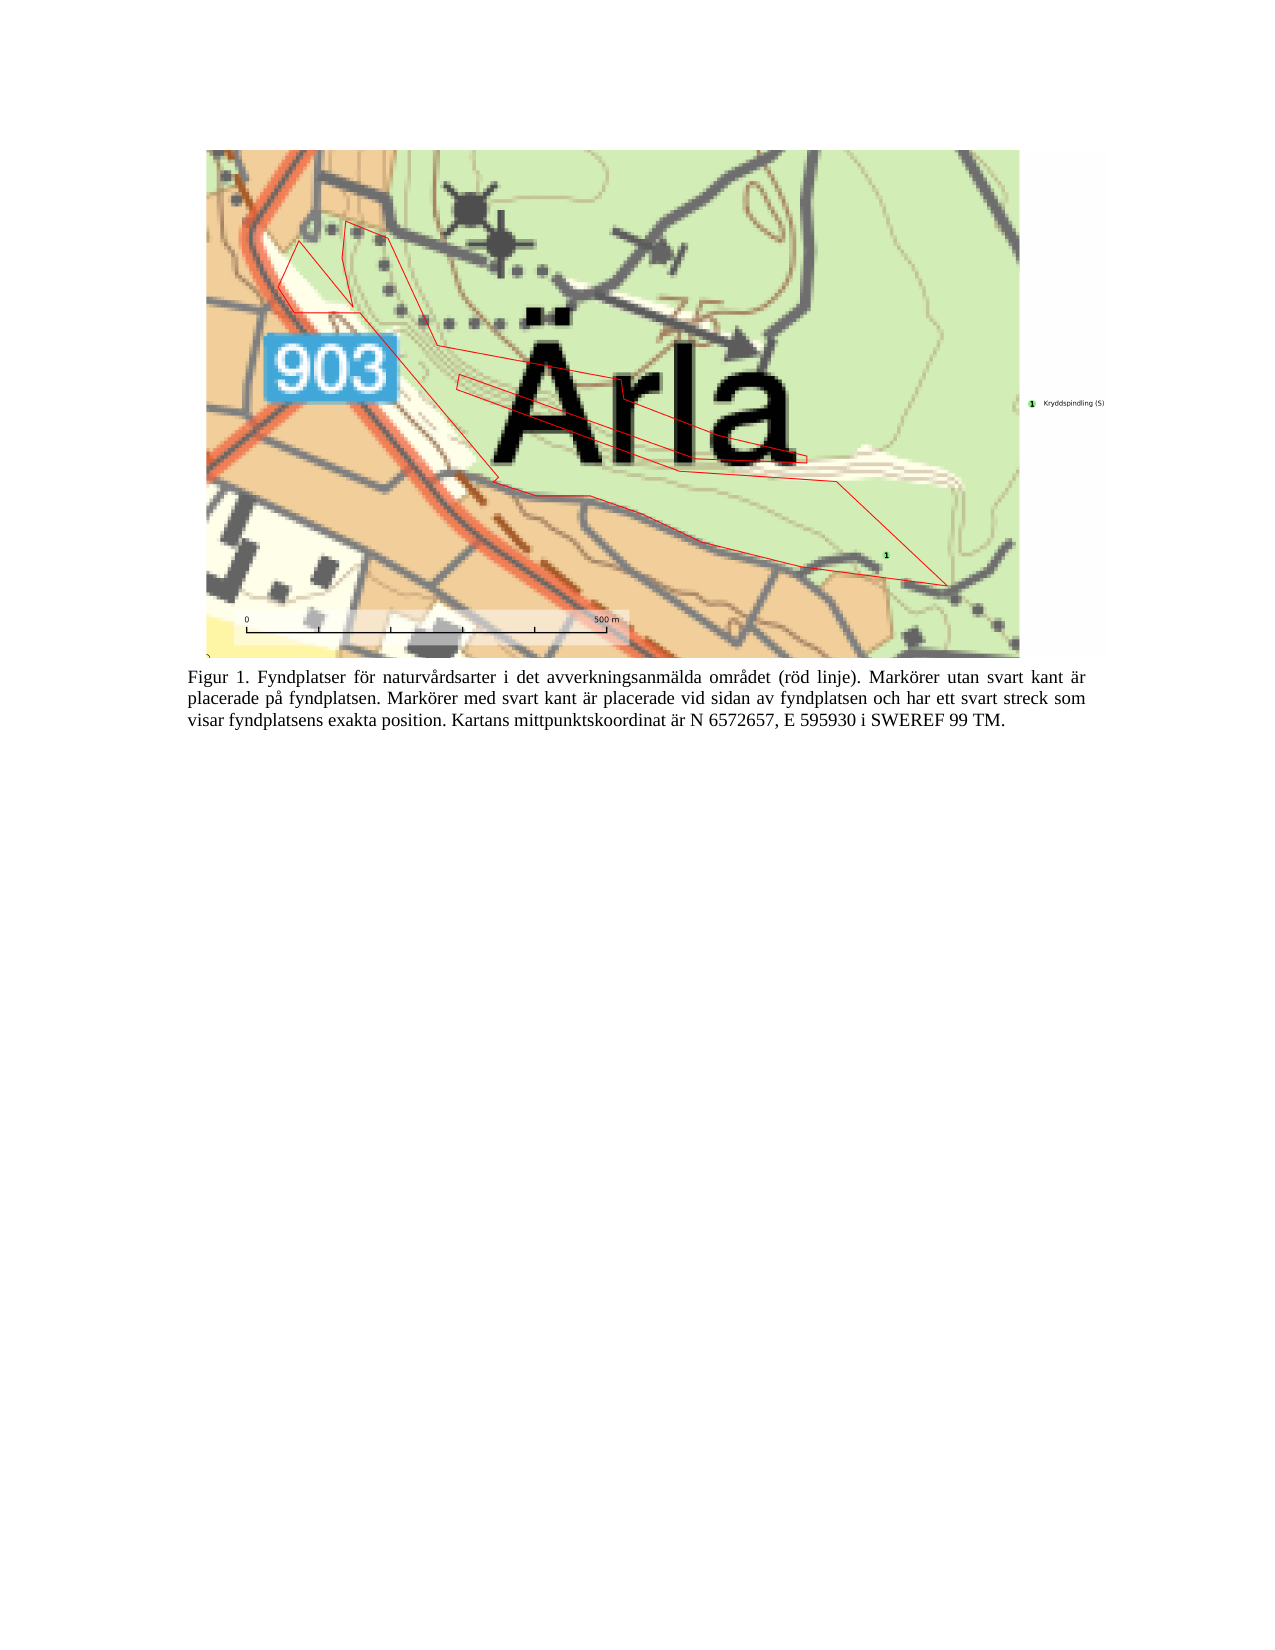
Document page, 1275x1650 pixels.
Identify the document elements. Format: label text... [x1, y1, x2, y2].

text Figur 1. Fyndplatser för naturvårdsarter i det avverkningsanmälda området (röd linje). Markörer utan svart kant är placerade på fyndplatsen. Markörer med svart kant är placerade vid sidan av fyndplatsen och har ett svart streck som visar fyndplatsens exakta position. Kartans mittpunktskoordinat är N 6572657, E 595930 i SWEREF 99 TM. [187, 666, 1087, 730]
picture [206, 150, 1107, 658]
